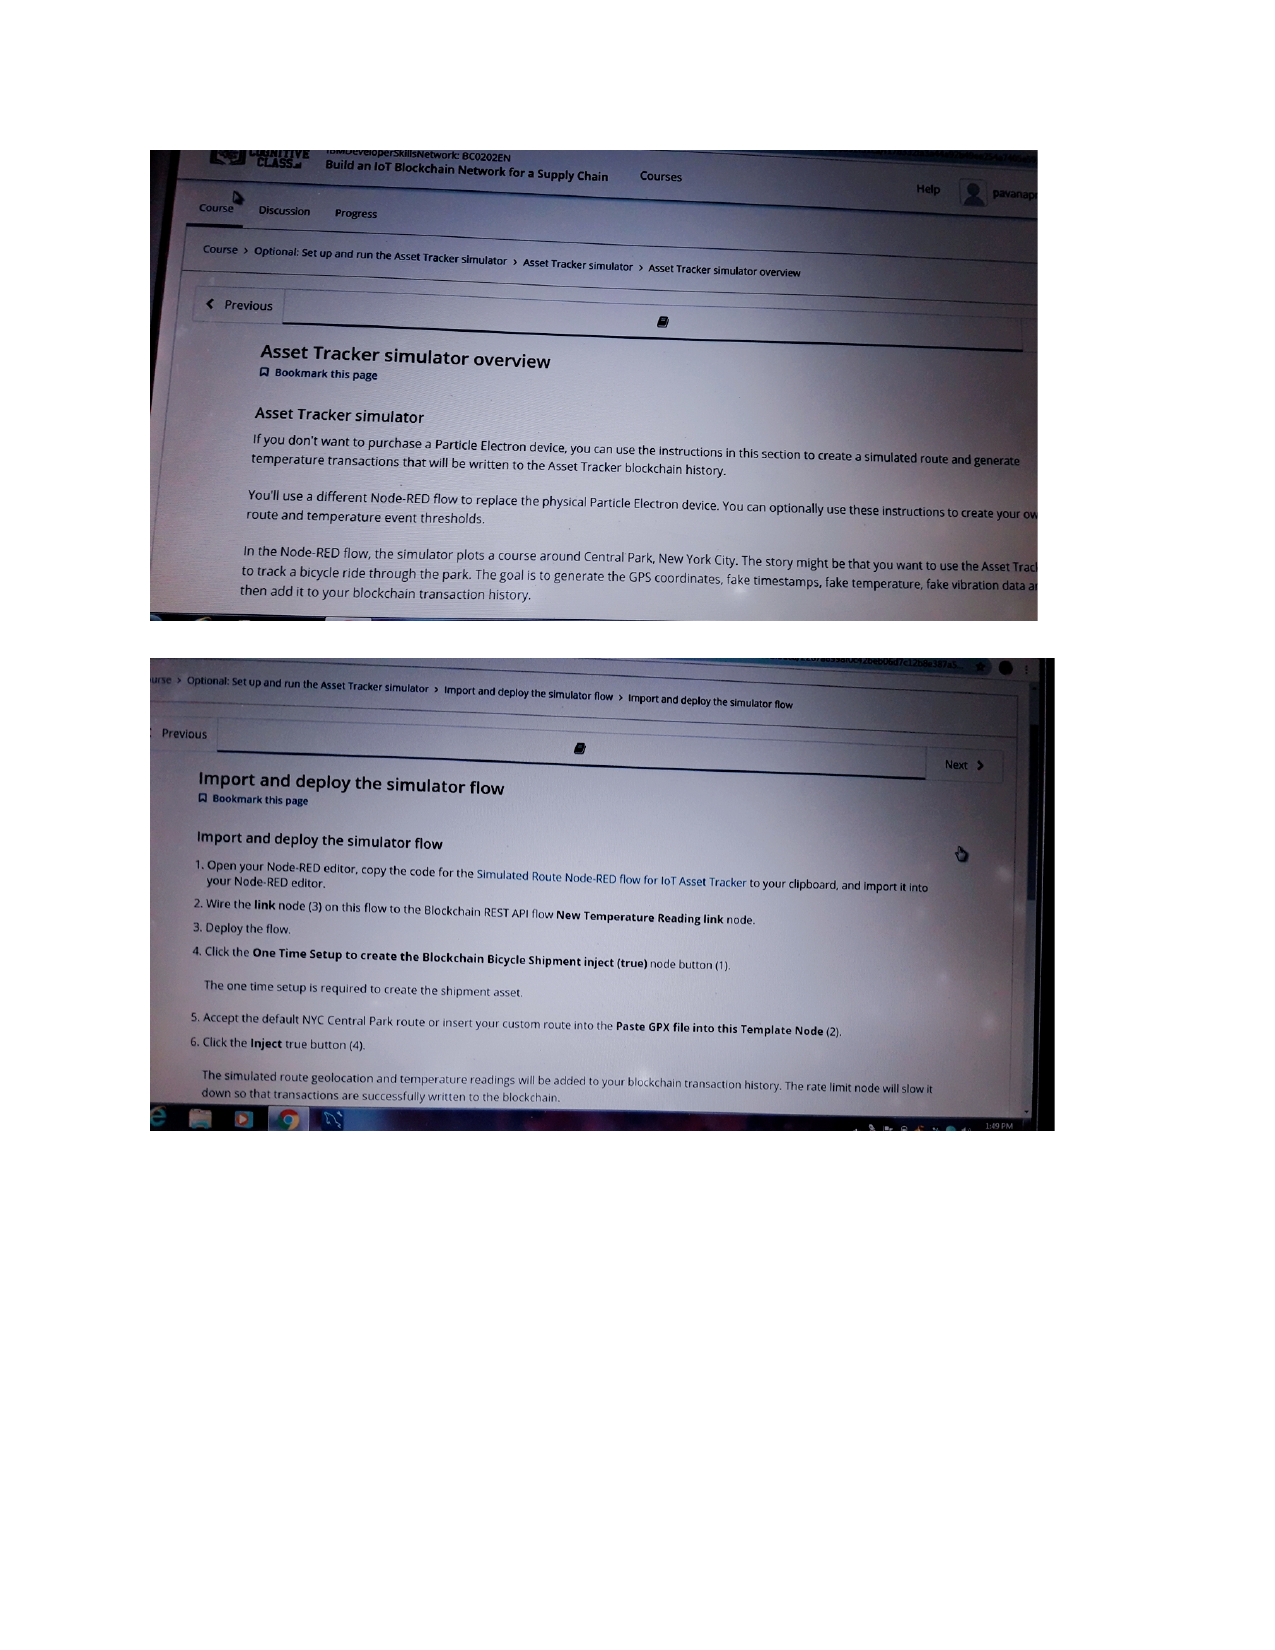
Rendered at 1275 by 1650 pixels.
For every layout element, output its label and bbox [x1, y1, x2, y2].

picture [150, 658, 1055, 1131]
picture [150, 150, 1038, 621]
